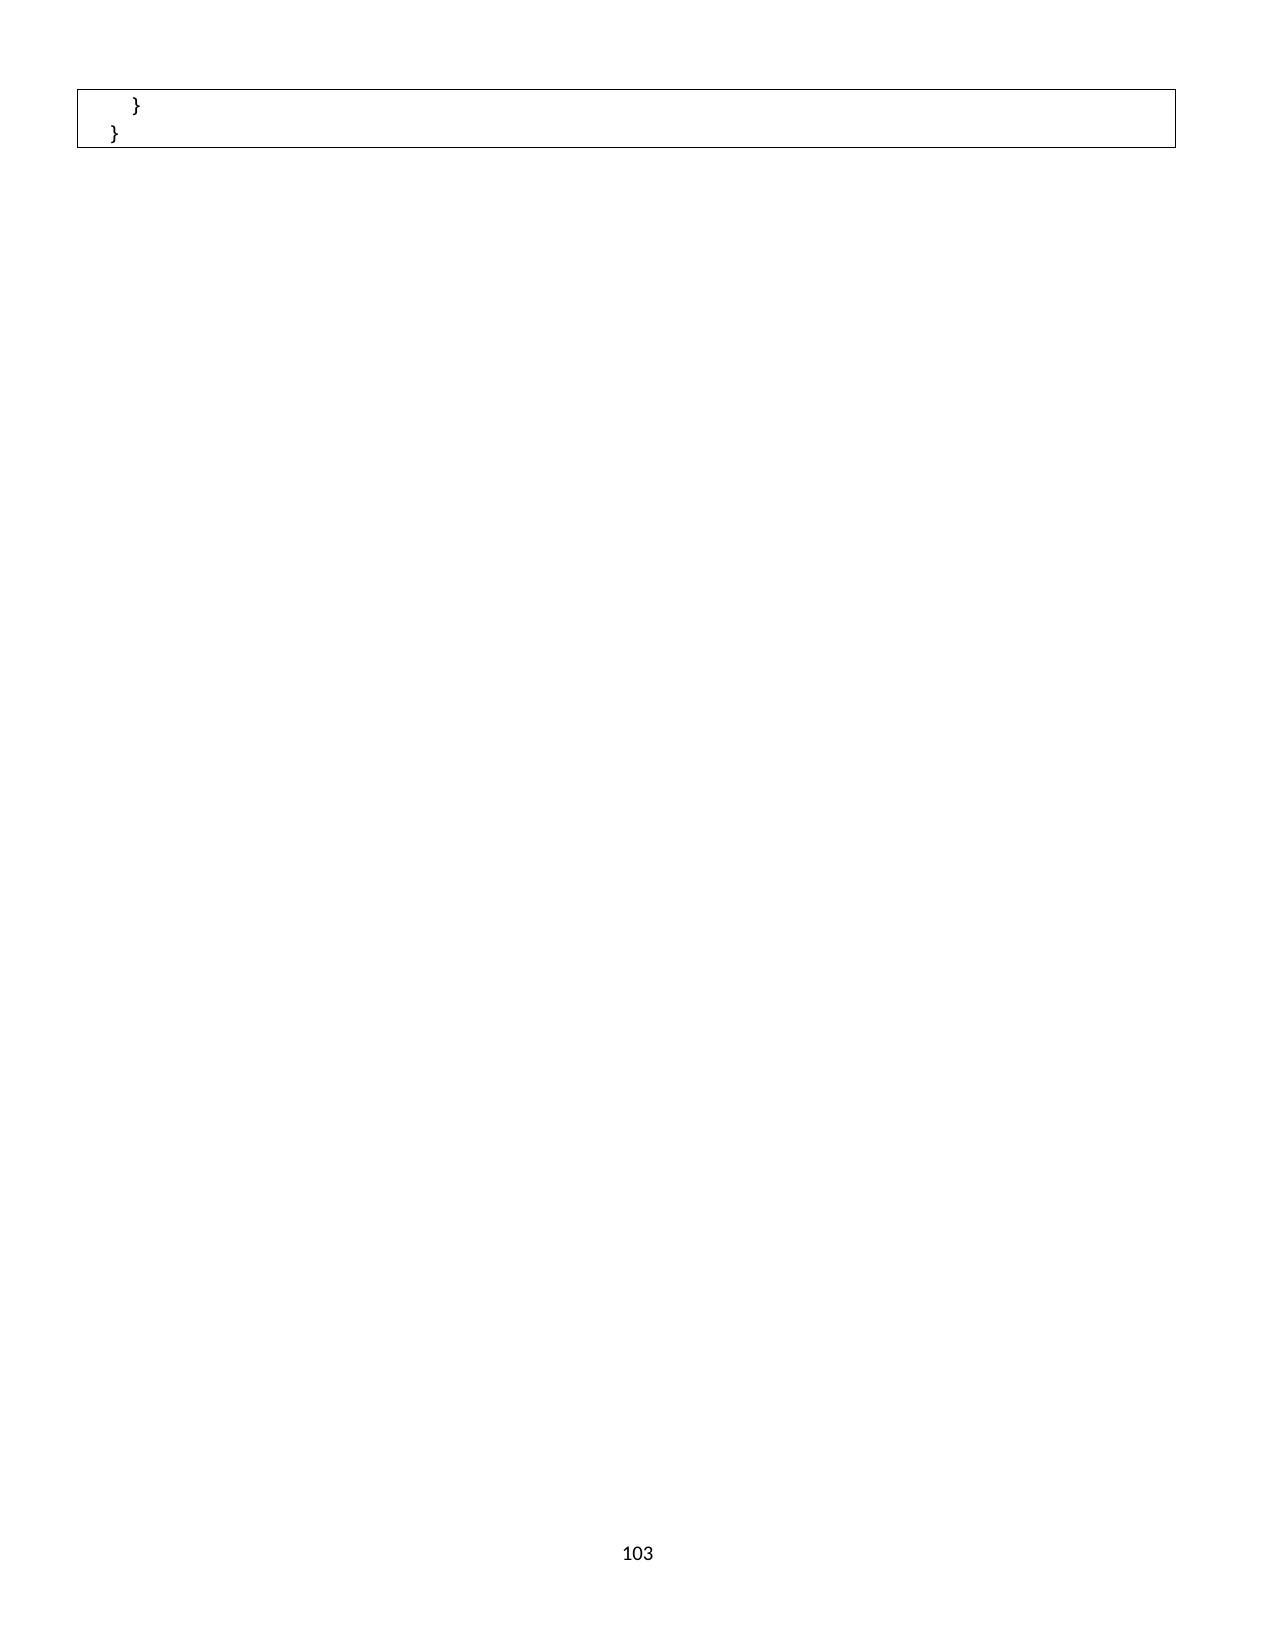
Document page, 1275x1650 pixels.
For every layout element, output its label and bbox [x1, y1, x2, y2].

table_cell [78, 90, 1175, 147]
